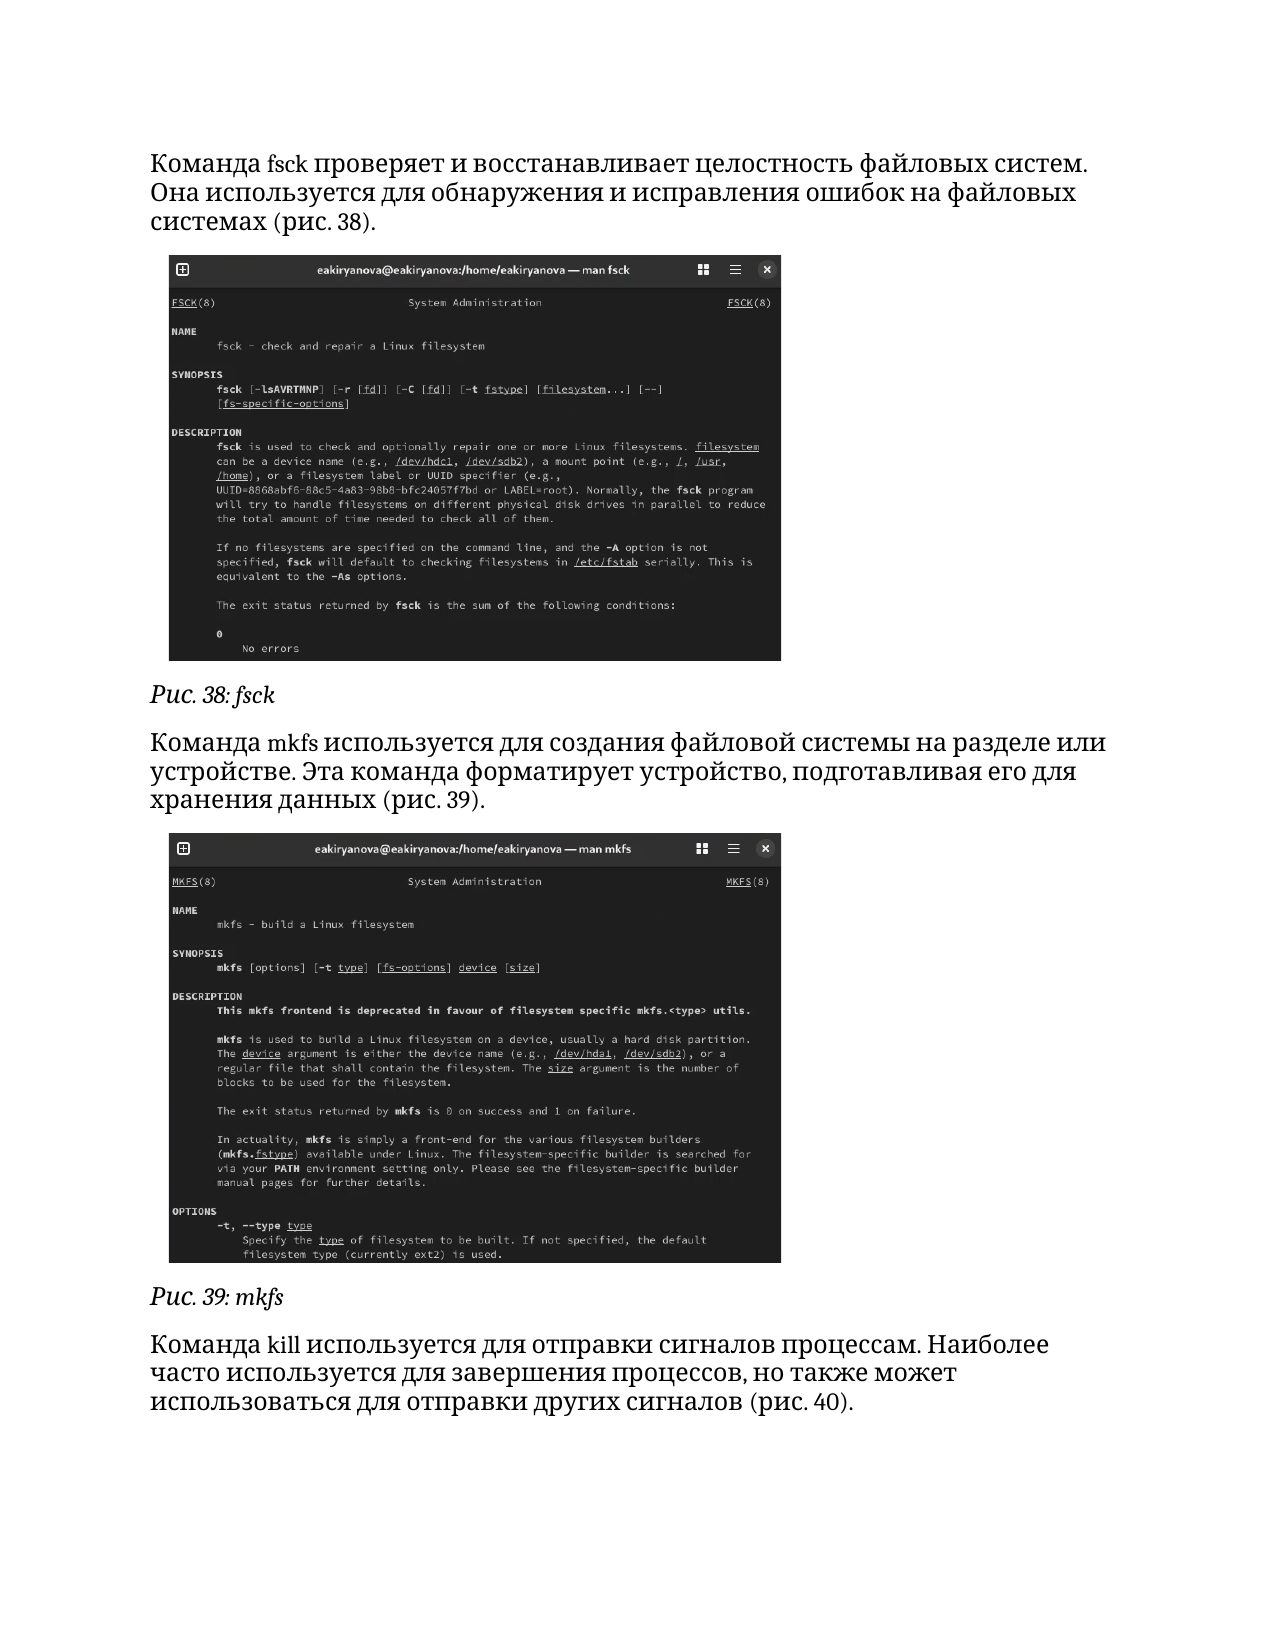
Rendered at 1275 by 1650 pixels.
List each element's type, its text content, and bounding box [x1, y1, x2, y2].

text Рис. 39: mkfs [150, 1283, 1125, 1312]
text Команда fsck проверяет и восстанавливает целостность файловых систем. Она используется для обнаружения и исправления ошибок на файловых системах (рис. 38). [150, 150, 1125, 236]
text Команда mkfs используется для создания файловой системы на разделе или устройстве. Эта команда форматирует устройство, подготавливая его для хранения данных (рис. 39). [150, 729, 1125, 815]
text Команда kill используется для отправки сигналов процессам. Наиболее часто используется для завершения процессов, но также может использоваться для отправки других сигналов (рис. 40). [150, 1331, 1125, 1417]
text Рис. 38: fsck [150, 681, 1125, 710]
picture [168, 833, 782, 1263]
picture [168, 255, 782, 661]
